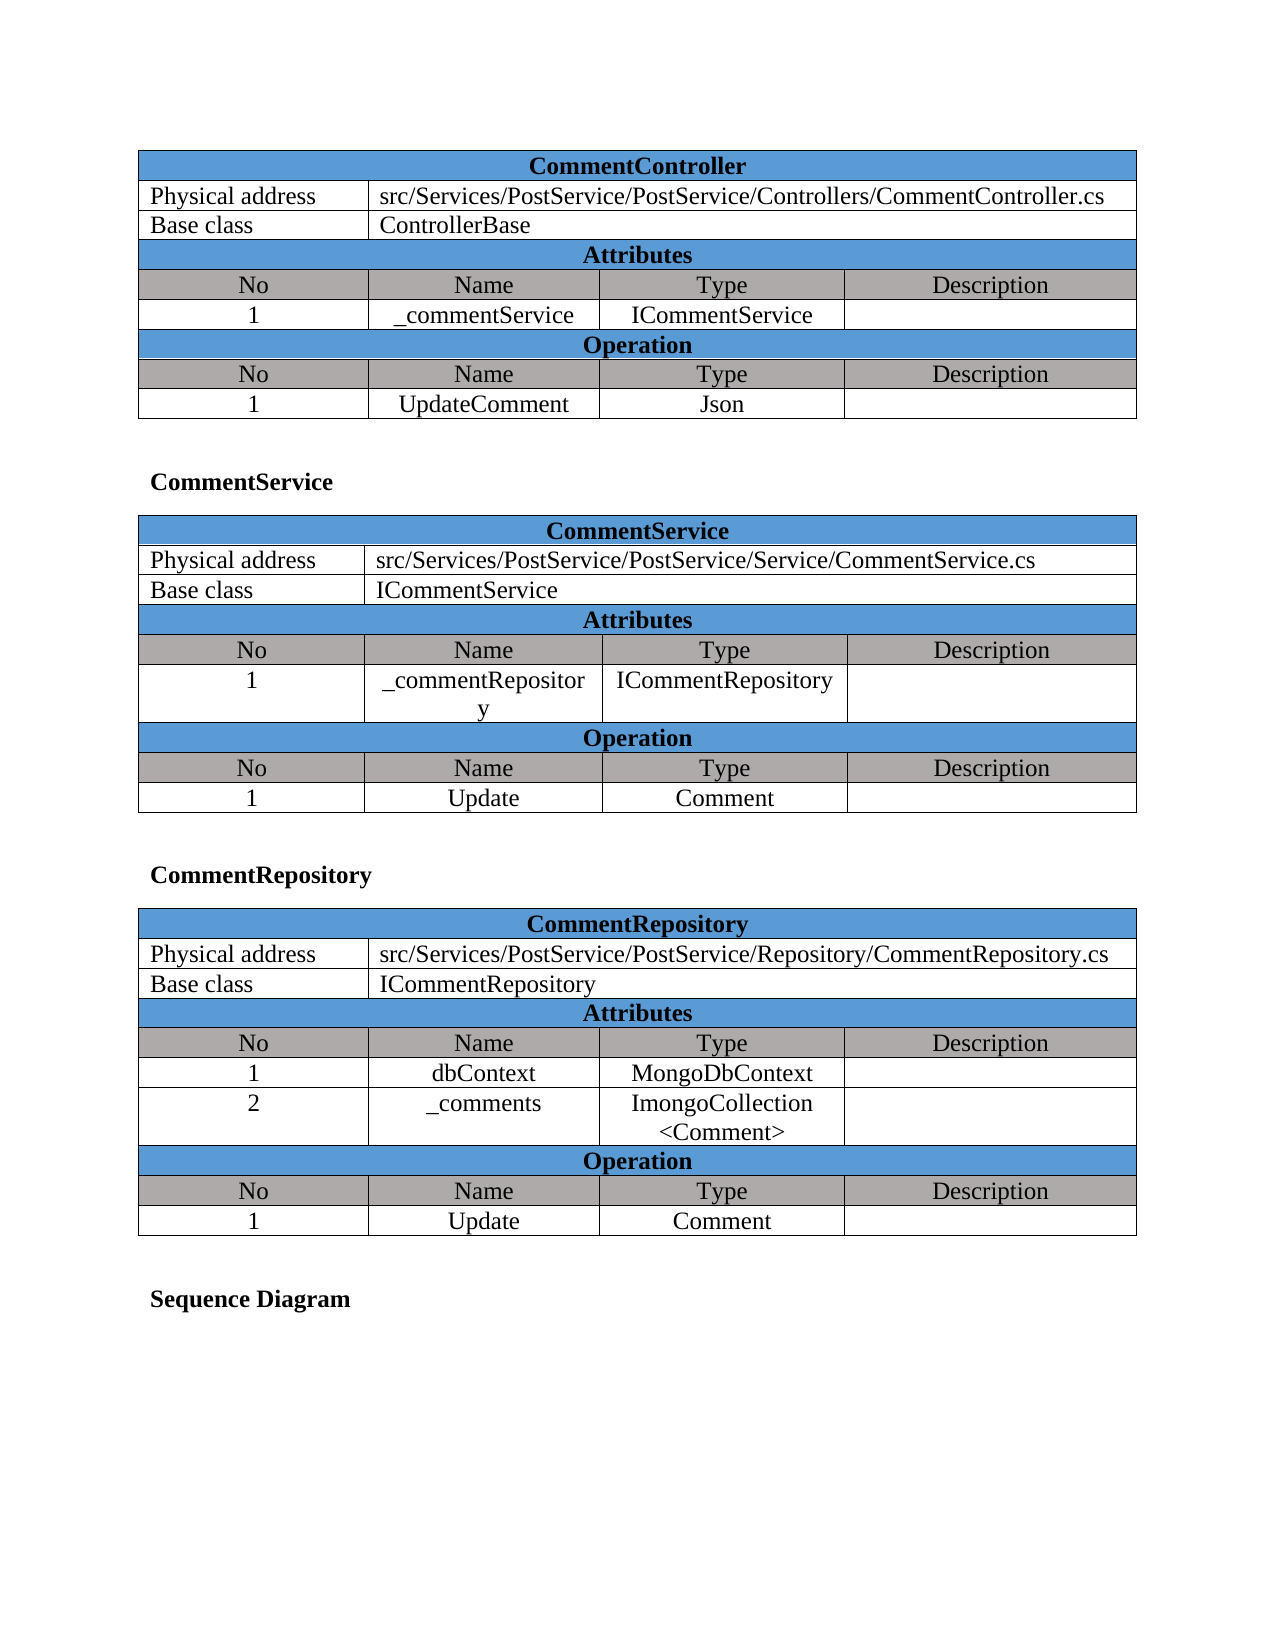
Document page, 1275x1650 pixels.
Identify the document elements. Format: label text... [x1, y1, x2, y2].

table_cell Name [365, 753, 602, 782]
table_cell Operation [139, 330, 1136, 358]
text Sequence Diagram [150, 1284, 1125, 1312]
table_cell [845, 300, 1136, 329]
table_cell src/Services/PostService/PostService/Service/CommentService.cs [365, 546, 1136, 574]
table_cell Attributes [139, 605, 1136, 634]
table_cell Type [600, 270, 844, 299]
table_cell MongoDbContext [600, 1058, 844, 1087]
table_cell 1 [139, 300, 368, 329]
table_cell 1 [139, 665, 364, 722]
table_header CommentService [139, 516, 1136, 544]
table_cell Description [845, 270, 1136, 299]
table_cell [845, 1058, 1136, 1087]
table_cell ICommentRepository [369, 969, 1136, 997]
table_cell Type [600, 1176, 844, 1205]
table_cell No [139, 635, 364, 664]
table_cell 1 [139, 1058, 368, 1087]
table_cell Comment [600, 1206, 844, 1235]
table_cell Physical address [139, 546, 364, 574]
table_cell Description [845, 1176, 1136, 1205]
table_cell [848, 665, 1136, 722]
table_cell Attributes [139, 240, 1136, 269]
table_cell 2 [139, 1088, 368, 1145]
table_cell ControllerBase [369, 211, 1136, 239]
table_cell [845, 1206, 1136, 1235]
table_cell Name [369, 360, 599, 388]
table_cell Base class [139, 969, 368, 997]
table_cell dbContext [369, 1058, 599, 1087]
table_cell 1 [139, 783, 364, 812]
table_cell Type [603, 635, 847, 664]
table_cell UpdateComment [369, 389, 599, 418]
table_cell Update [365, 783, 602, 812]
table_cell Description [848, 753, 1136, 782]
table_cell Type [600, 360, 844, 388]
table_cell [848, 783, 1136, 812]
table_cell Physical address [139, 939, 368, 968]
table_cell No [139, 360, 368, 388]
table_cell Type [603, 753, 847, 782]
table_cell Base class [139, 575, 364, 604]
table_cell No [139, 270, 368, 299]
table_cell ICommentService [600, 300, 844, 329]
table_cell src/Services/PostService/PostService/Repository/CommentRepository.cs [369, 939, 1136, 968]
table_cell [845, 1088, 1136, 1145]
table_cell Name [369, 1176, 599, 1205]
table_cell _commentRepository [365, 665, 602, 722]
table_cell ImongoCollection <Comment> [600, 1088, 844, 1145]
table_header CommentRepository [139, 909, 1136, 938]
text CommentRepository [150, 860, 1125, 889]
table_cell 1 [139, 389, 368, 418]
table_cell ICommentRepository [603, 665, 847, 722]
table_cell Json [600, 389, 844, 418]
table_cell _commentService [369, 300, 599, 329]
table_cell No [139, 1028, 368, 1057]
table_cell Name [369, 1028, 599, 1057]
table_cell Description [845, 1028, 1136, 1057]
table_cell Name [365, 635, 602, 664]
table_header CommentController [139, 151, 1136, 180]
table_cell Operation [139, 1146, 1136, 1175]
table_cell ICommentService [365, 575, 1136, 604]
table_cell [845, 389, 1136, 418]
text CommentService [150, 467, 1125, 496]
table_cell _comments [369, 1088, 599, 1145]
table_cell src/Services/PostService/PostService/Controllers/CommentController.cs [369, 181, 1136, 209]
table_cell 1 [139, 1206, 368, 1235]
table_cell Base class [139, 211, 368, 239]
table_cell Type [600, 1028, 844, 1057]
table_cell Name [369, 270, 599, 299]
table_cell Attributes [139, 999, 1136, 1027]
table_cell No [139, 753, 364, 782]
table_cell Description [848, 635, 1136, 664]
table_cell Physical address [139, 181, 368, 209]
table_cell Operation [139, 723, 1136, 752]
table_cell Description [845, 360, 1136, 388]
table_cell Comment [603, 783, 847, 812]
table_cell Update [369, 1206, 599, 1235]
table_cell No [139, 1176, 368, 1205]
